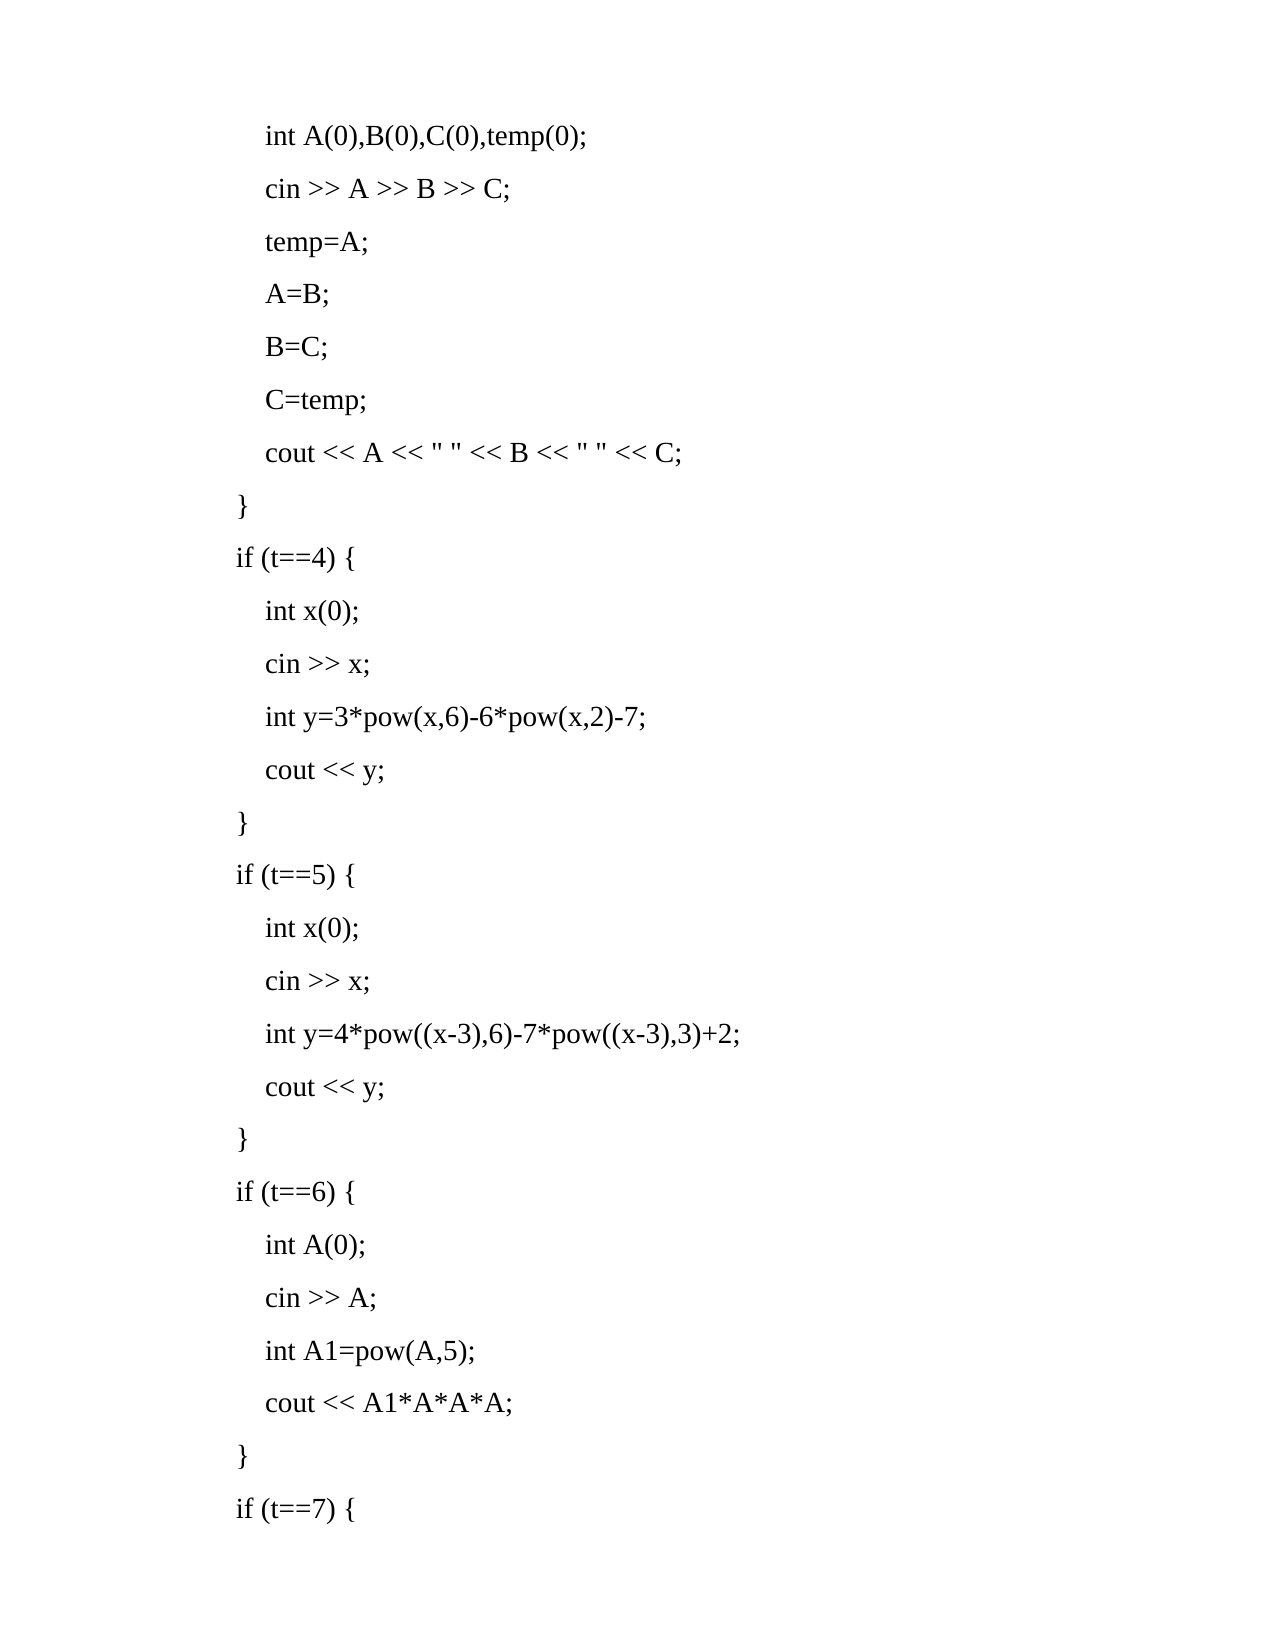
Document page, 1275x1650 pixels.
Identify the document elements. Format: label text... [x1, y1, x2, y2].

text cin >> x; [177, 646, 1186, 680]
text } [177, 1122, 1186, 1155]
text if (t==4) { [177, 541, 1186, 574]
text int A(0); [177, 1227, 1186, 1261]
text int A1=pow(A,5); [177, 1333, 1186, 1366]
text A=B; [177, 277, 1186, 310]
text cout << A << " " << B << " " << C; [177, 435, 1186, 468]
text } [177, 805, 1186, 838]
text int x(0); [177, 910, 1186, 944]
text cout << A1*A*A*A; [177, 1386, 1186, 1419]
text if (t==5) { [177, 857, 1186, 891]
text B=C; [177, 329, 1186, 363]
text if (t==7) { [177, 1491, 1186, 1525]
text int y=3*pow(x,6)-6*pow(x,2)-7; [177, 699, 1186, 733]
text int y=4*pow((x-3),6)-7*pow((x-3),3)+2; [177, 1016, 1186, 1049]
text C=temp; [177, 382, 1186, 416]
text temp=A; [177, 224, 1186, 257]
text } [177, 488, 1186, 521]
text if (t==6) { [177, 1174, 1186, 1208]
text cin >> A; [177, 1280, 1186, 1313]
text cout << y; [177, 752, 1186, 785]
text cin >> x; [177, 963, 1186, 997]
text int A(0),B(0),C(0),temp(0); [177, 118, 1186, 152]
text cin >> A >> B >> C; [177, 171, 1186, 204]
text } [177, 1438, 1186, 1472]
text int x(0); [177, 593, 1186, 627]
text cout << y; [177, 1069, 1186, 1102]
